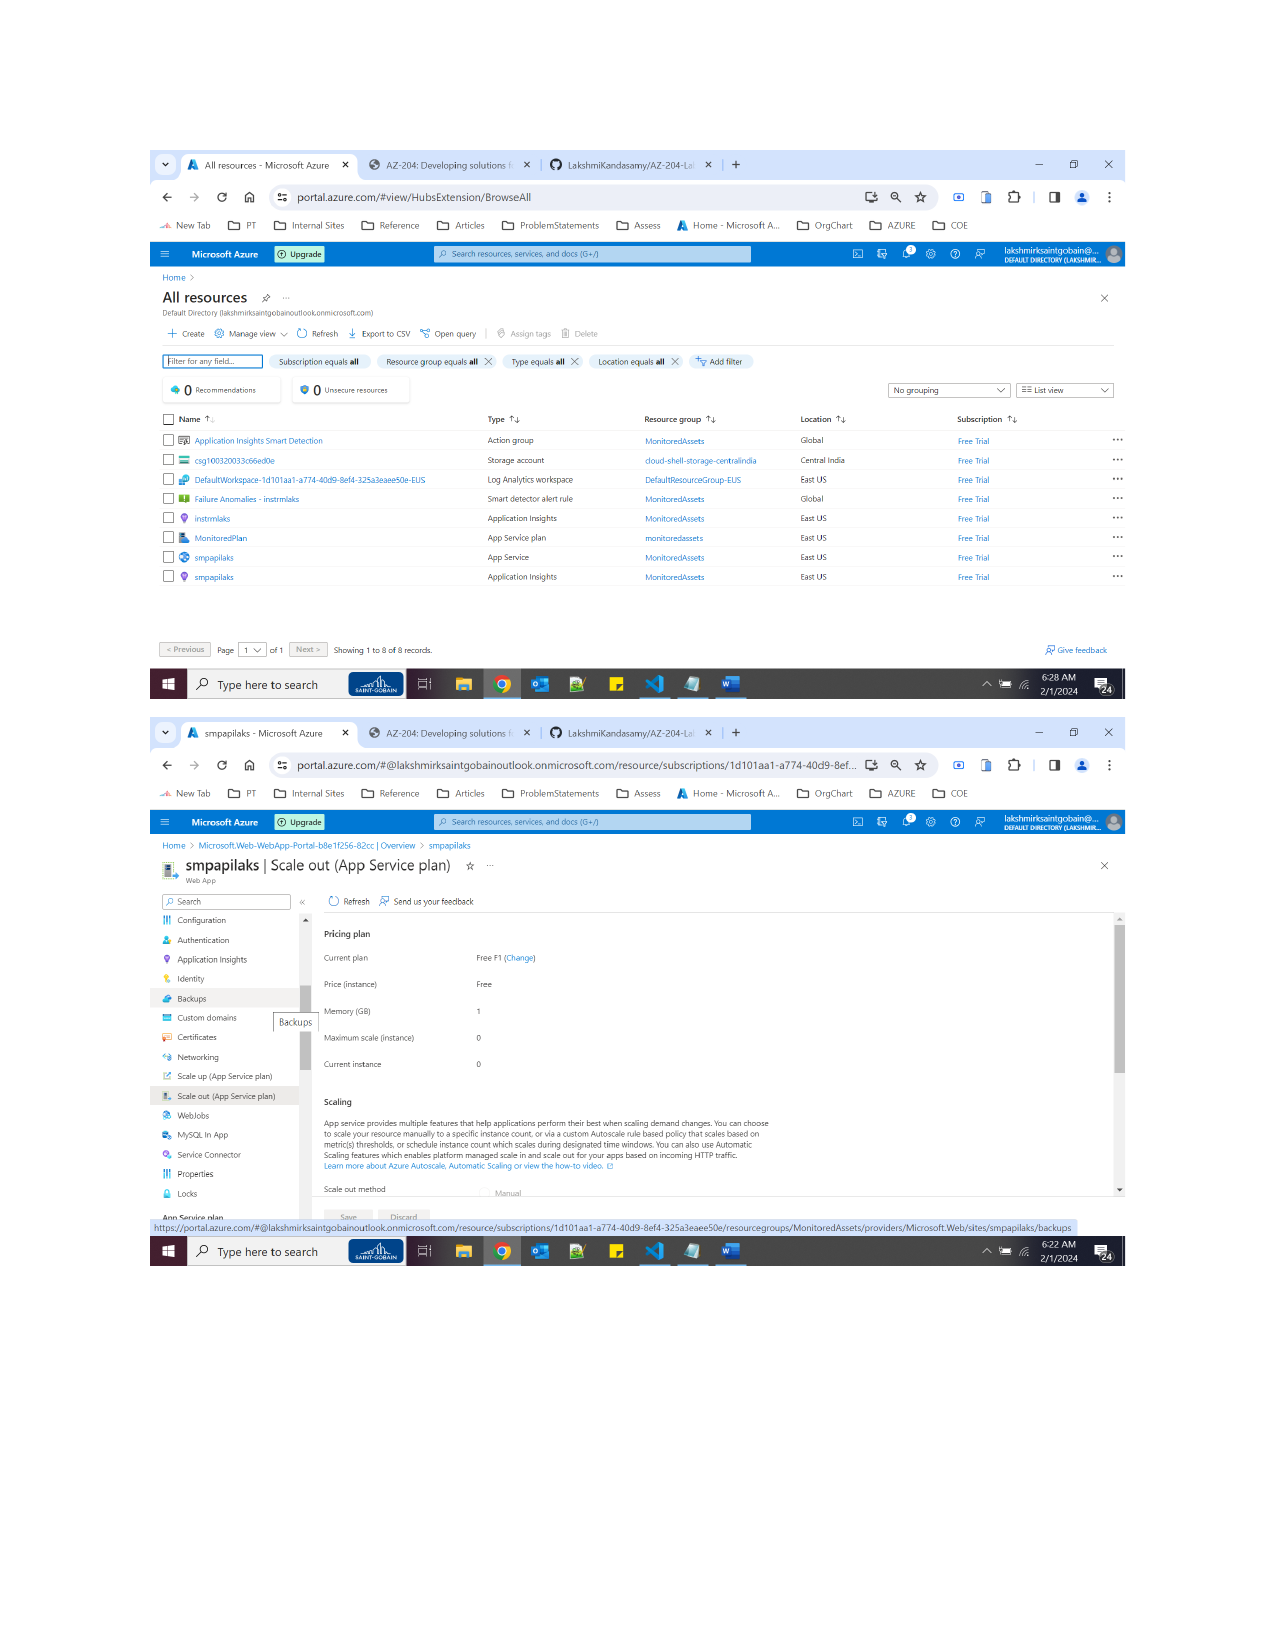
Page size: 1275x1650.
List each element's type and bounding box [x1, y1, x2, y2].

picture [150, 717, 1125, 1266]
picture [150, 150, 1125, 699]
